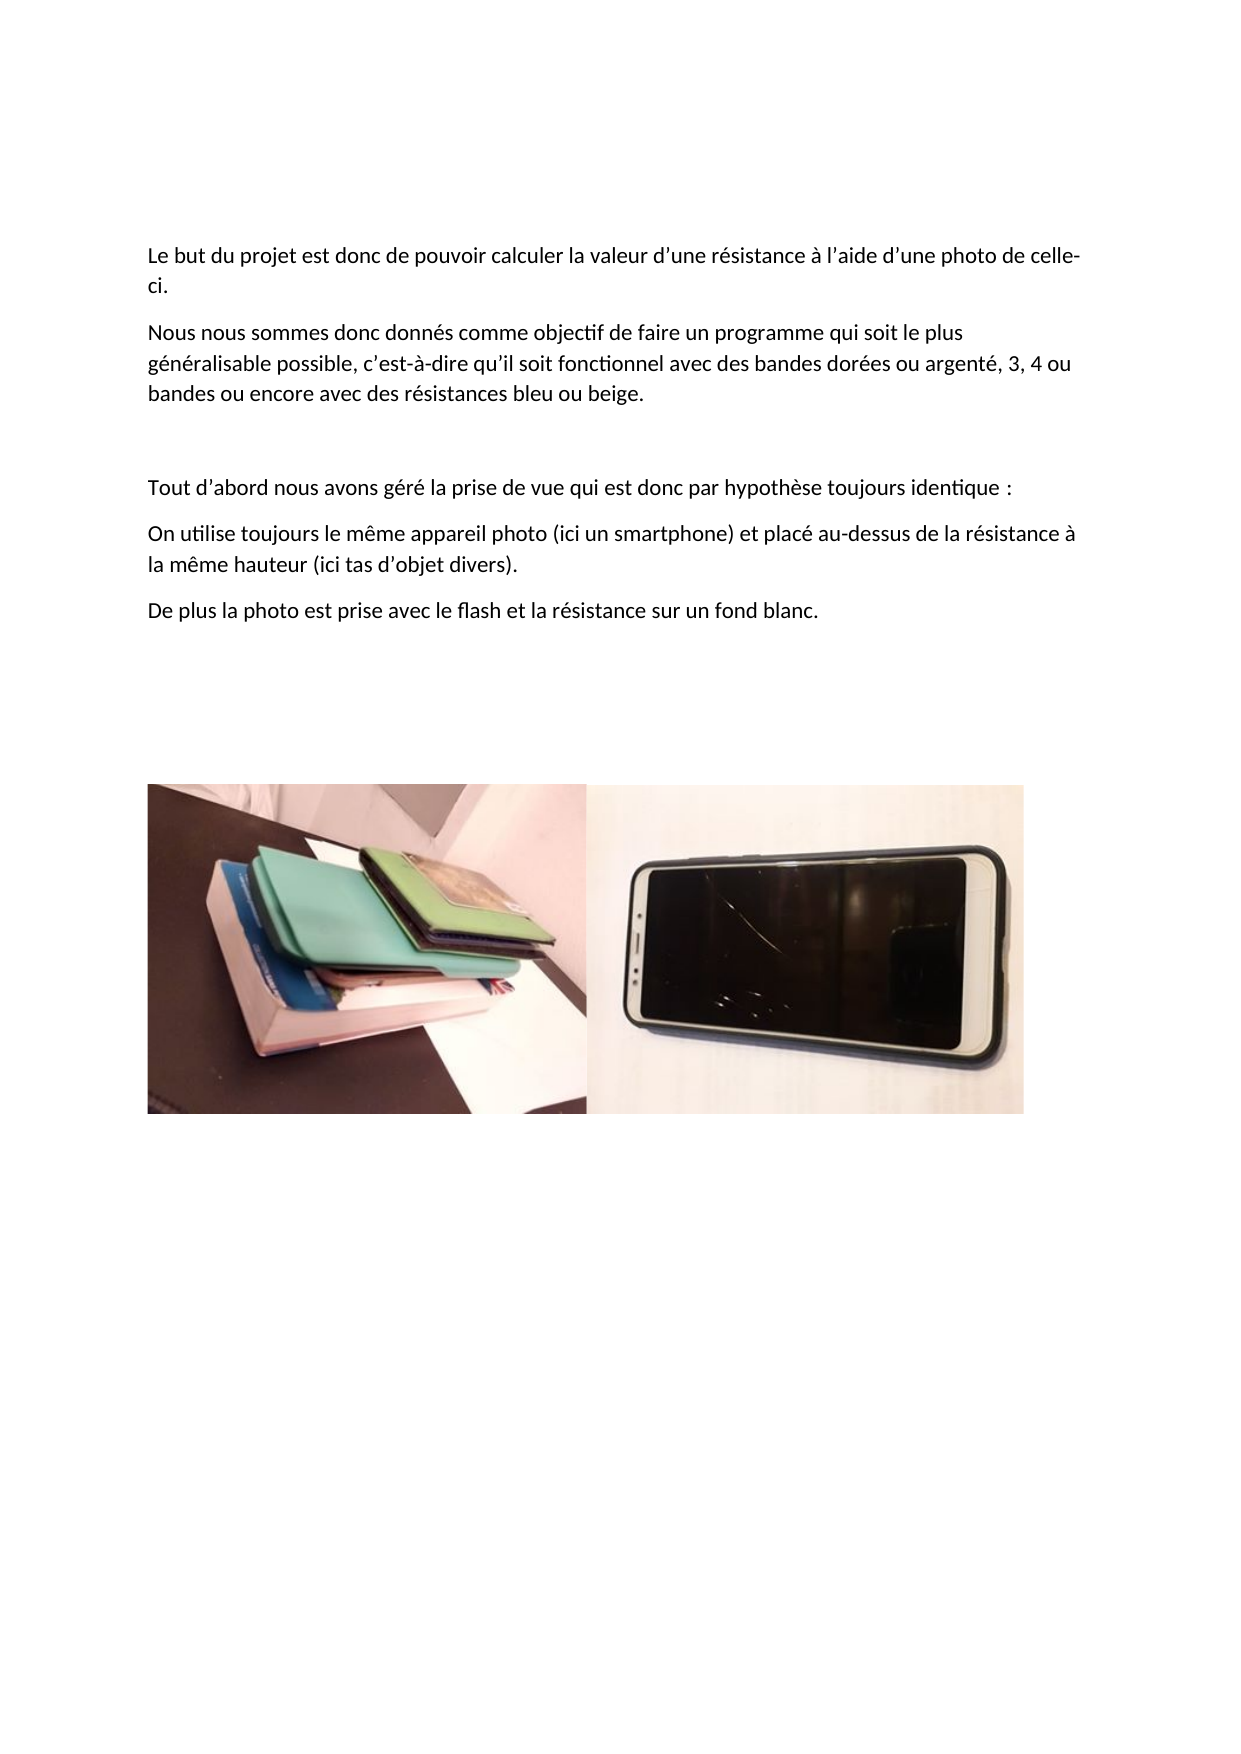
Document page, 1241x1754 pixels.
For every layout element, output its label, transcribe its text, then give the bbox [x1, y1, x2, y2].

text Nous nous sommes donc donnés comme objectif de faire un programme qui soit le plus généralisable possible, c’est-à-dire qu’il soit fonctionnel avec des bandes dorées ou argenté, 3, 4 ou bandes ou encore avec des résistances bleu ou beige. [148, 318, 1093, 407]
picture [147, 784, 1024, 1114]
text De plus la photo est prise avec le flash et la résistance sur un fond blanc. [148, 597, 1093, 624]
text On utilise toujours le même appareil photo (ici un smartphone) et placé au-dessus de la résistance à la même hauteur (ici tas d’objet divers). [148, 519, 1093, 578]
text Tout d’abord nous avons géré la prise de vue qui est donc par hypothèse toujours identique : [148, 473, 1093, 501]
text Le but du projet est donc de pouvoir calculer la valeur d’une résistance à l’aide d’une photo de celle-ci. [148, 241, 1093, 299]
